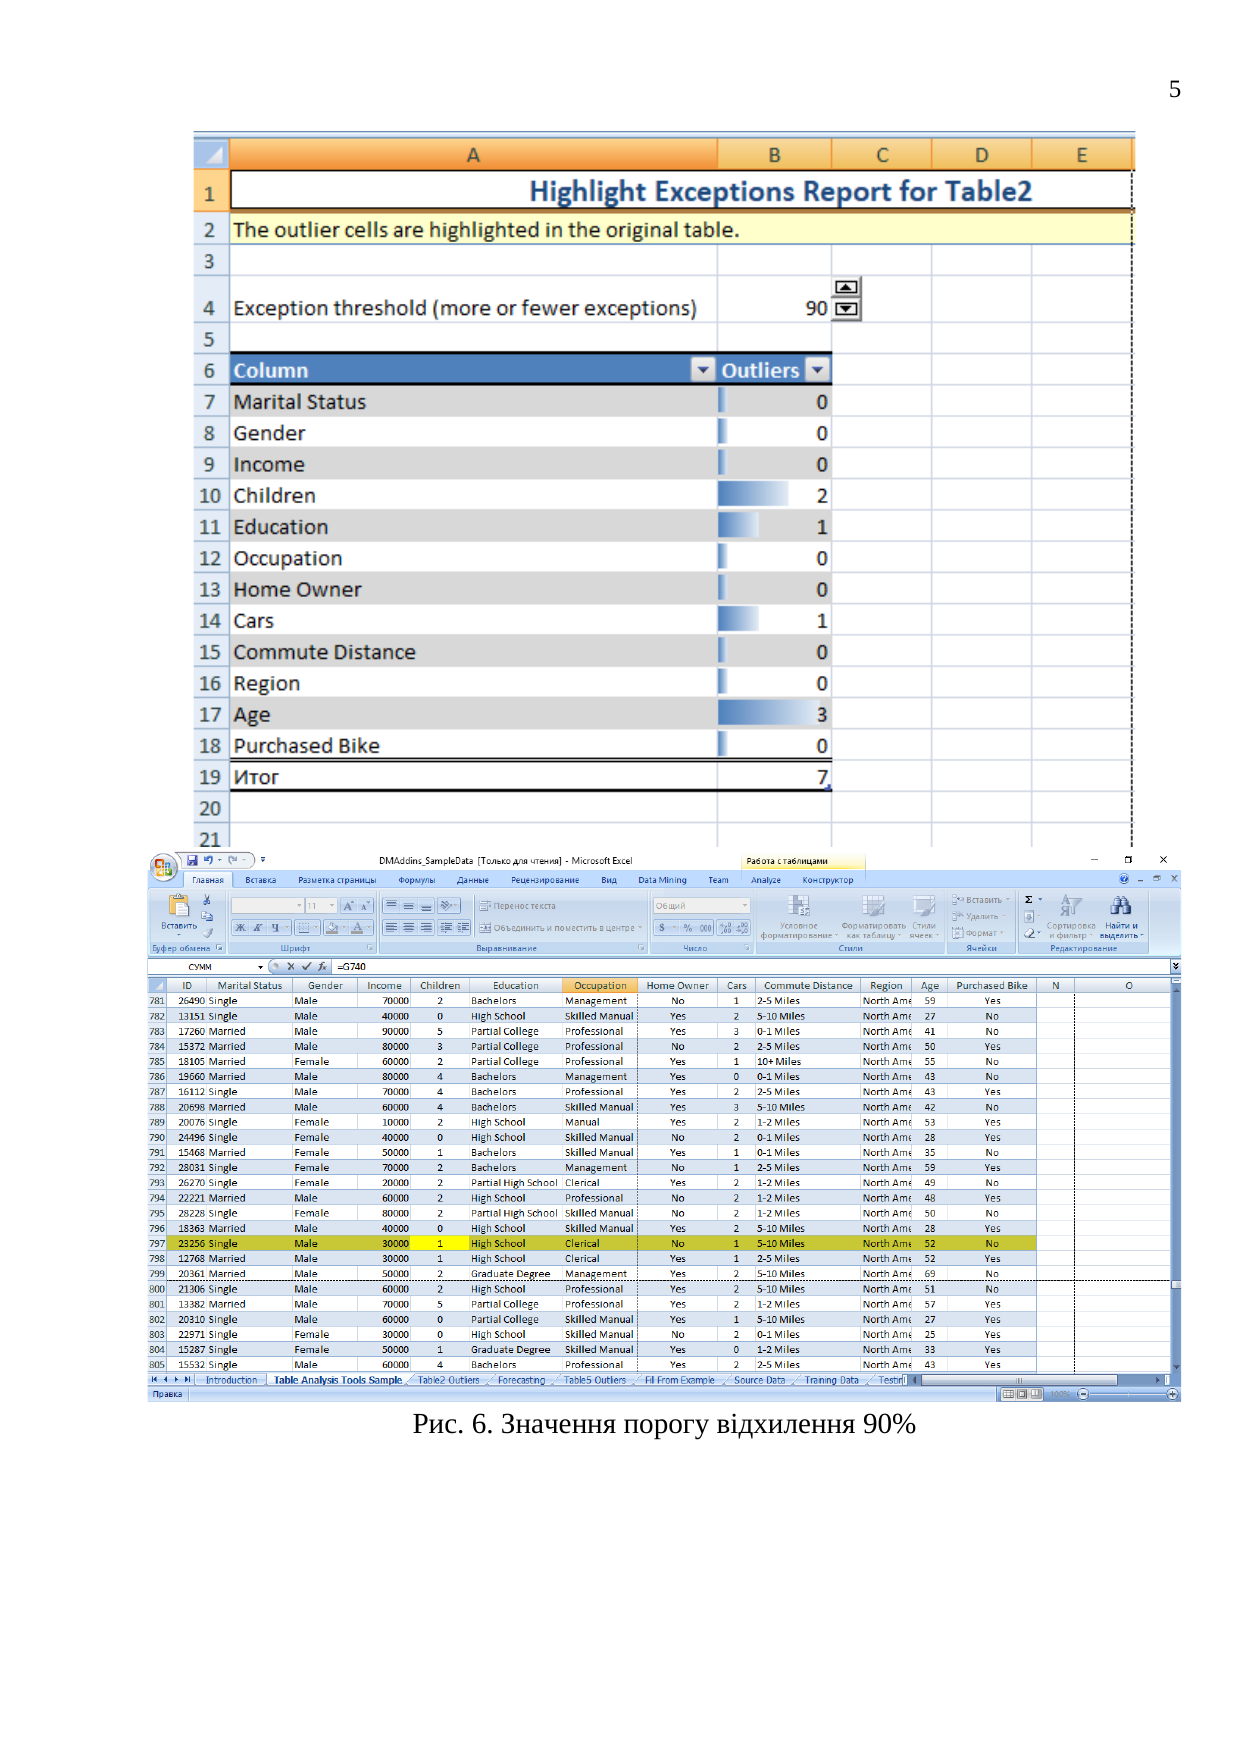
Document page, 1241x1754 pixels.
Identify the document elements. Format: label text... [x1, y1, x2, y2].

text Рис. 6. Значення порогу відхилення 90% [148, 1406, 1181, 1440]
picture [193, 131, 1136, 847]
picture [147, 850, 1182, 1402]
